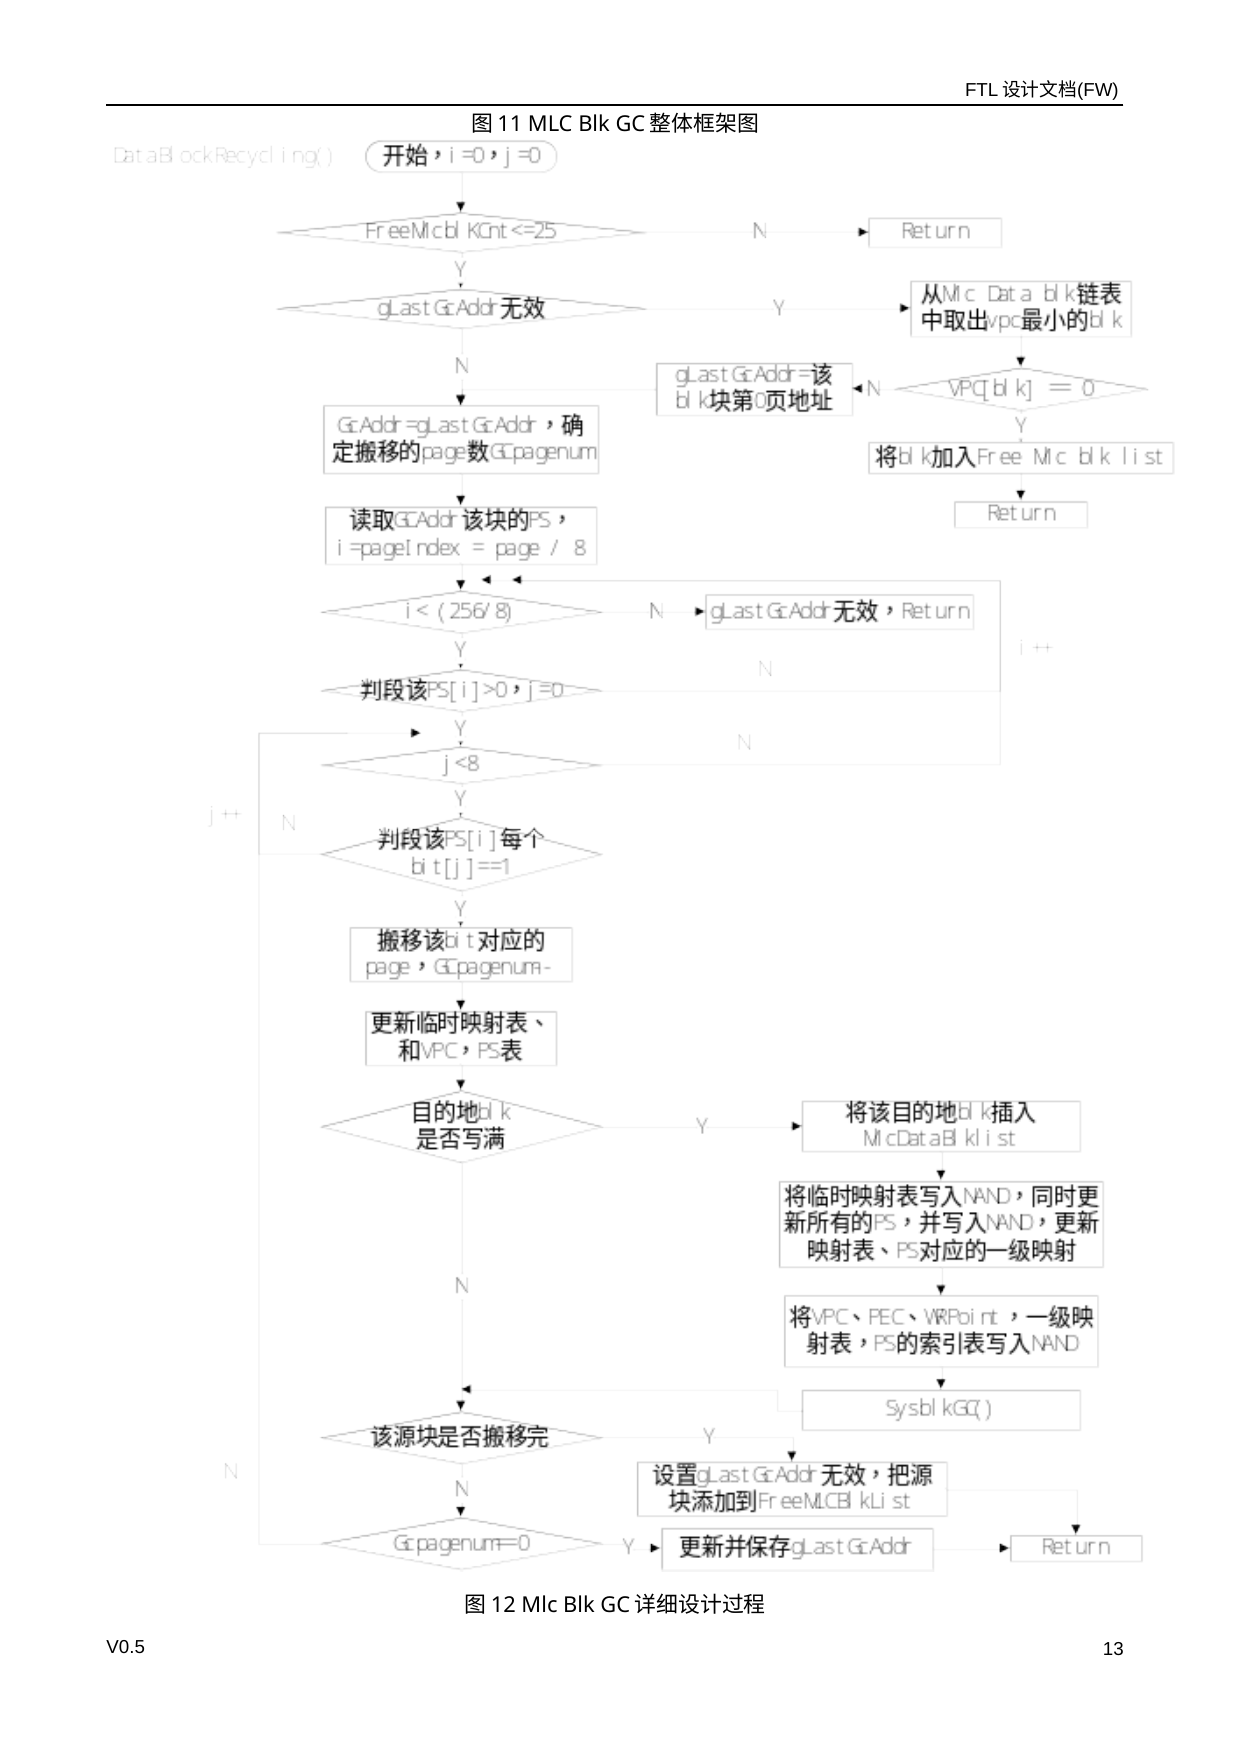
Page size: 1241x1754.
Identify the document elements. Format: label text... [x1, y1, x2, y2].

text 图11 MLC Blk GC整体框架图 [106, 106, 1123, 138]
text 图12 Mlc Blk GC详细设计过程 [106, 138, 1123, 1619]
